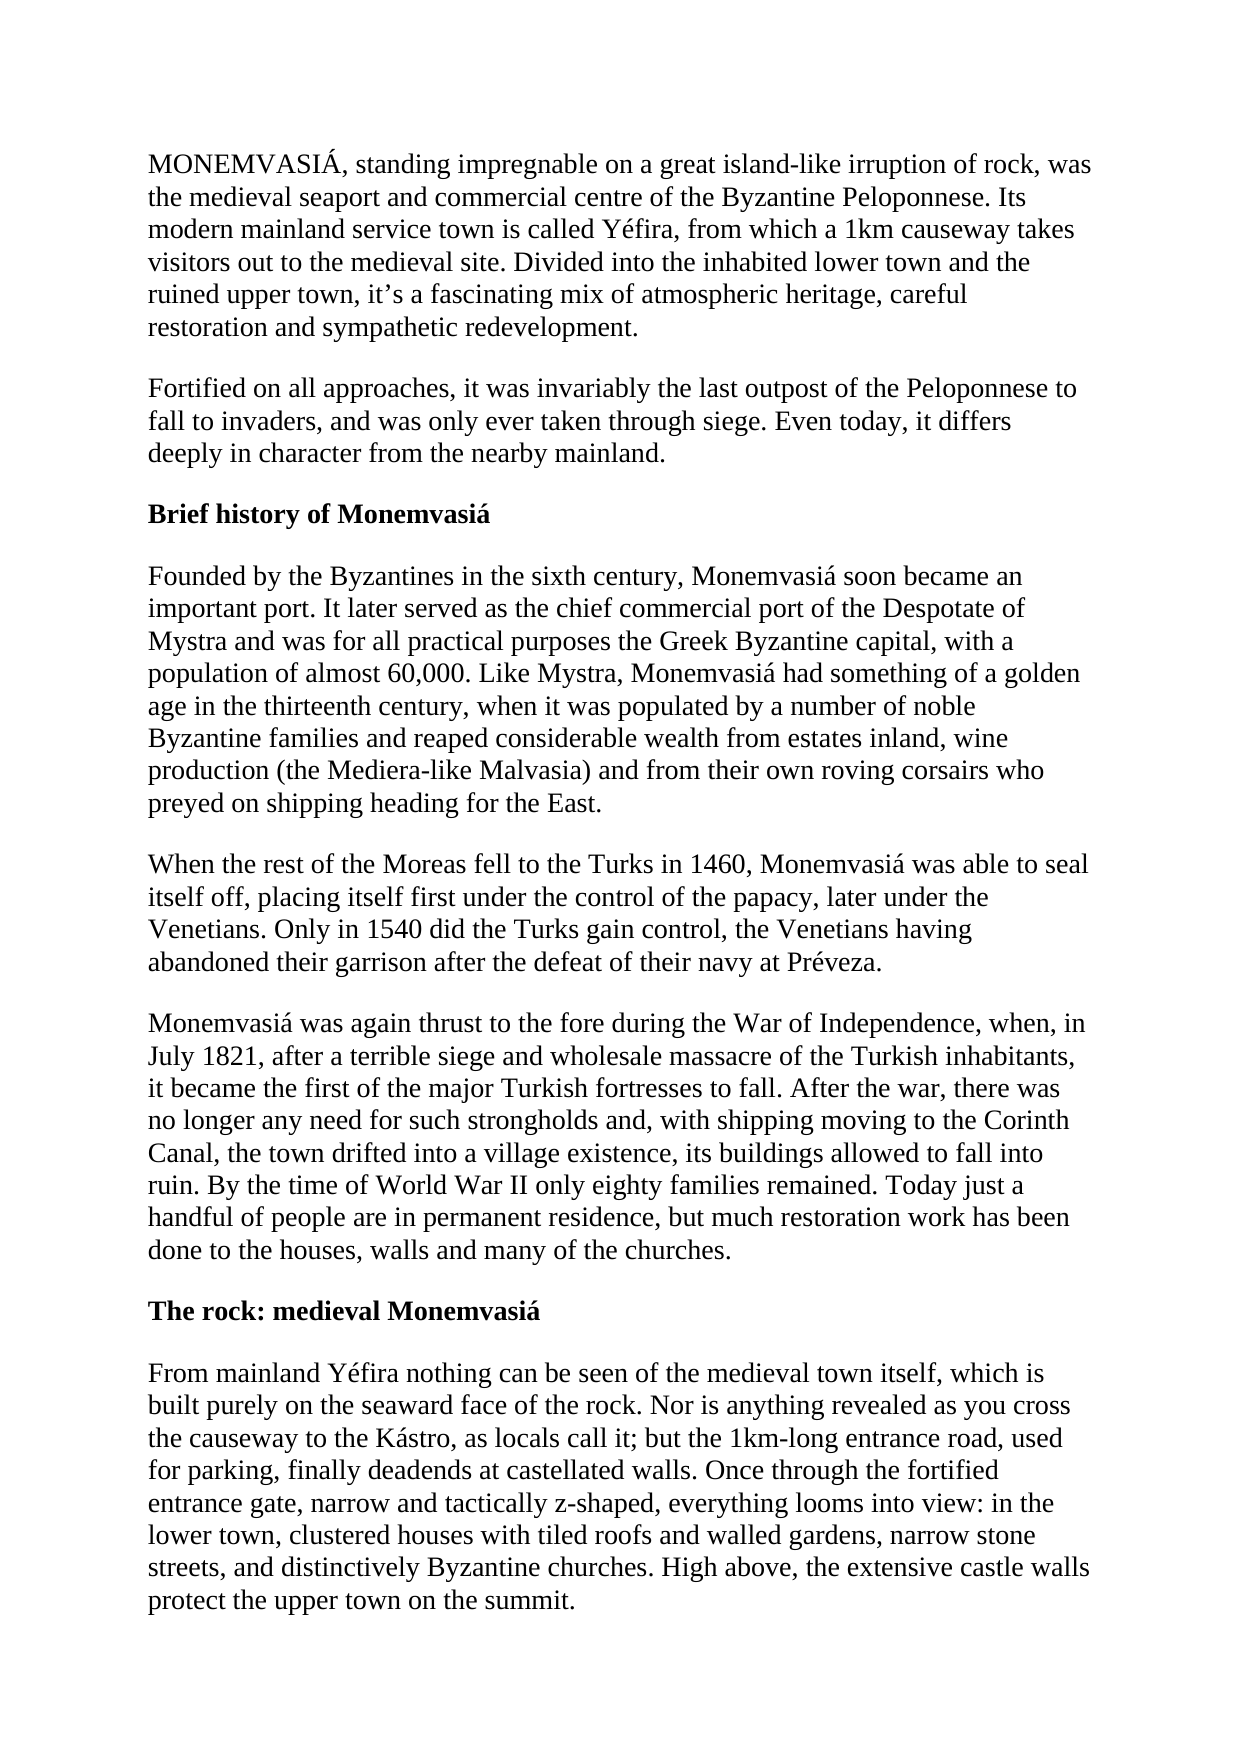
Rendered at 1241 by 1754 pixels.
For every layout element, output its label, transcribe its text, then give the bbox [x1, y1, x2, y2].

text When the rest of the Moreas fell to the Turks in 1460, Monemvasiá was able to seal itself off, placing itself first under the control of the papacy, later under the Venetians. Only in 1540 did the Turks gain control, the Venetians having abandoned their garrison after the defeat of their navy at Préveza. [148, 847, 1093, 977]
text The rock: medieval Monemvasiá [148, 1294, 1093, 1327]
text MONEMVASIÁ, standing impregnable on a great island-like irruption of rock, was the medieval seaport and commercial centre of the Byzantine Peloponnese. Its modern mainland service town is called Yéfira, from which a 1km causeway takes visitors out to the medieval site. Divided into the inhabited lower town and the ruined upper town, it’s a fascinating mix of atmospheric heritage, careful restoration and sympathetic redevelopment. [148, 148, 1093, 342]
text Fortified on all approaches, it was invariably the last outpost of the Peloponnese to fall to invaders, and was only ever taken through siege. Even today, it differs deeply in character from the nearby mainland. [148, 371, 1093, 468]
text Founded by the Byzantines in the sixth century, Monemvasiá soon became an important port. It later served as the chief commercial port of the Despotate of Mystra and was for all practical purposes the Greek Byzantine capital, with a population of almost 60,000. Like Mystra, Monemvasiá had something of a golden age in the thirteenth century, when it was populated by a number of noble Byzantine families and reaped considerable wealth from estates inland, wine production (the Mediera-like Malvasia) and from their own roving corsairs who preyed on shipping heading for the East. [148, 559, 1093, 818]
text From mainland Yéfira nothing can be seen of the medieval town itself, which is built purely on the seaward face of the rock. Nor is anything revealed as you cross the causeway to the Kástro, as locals call it; but the 1km-long entrance road, used for parking, finally deadends at castellated walls. Once through the fortified entrance gate, narrow and tactically z-shaped, everything looms into view: in the lower town, clustered houses with tiled roofs and walled gardens, narrow stone streets, and distinctively Byzantine churches. High above, the extensive castle walls protect the upper town on the summit. [148, 1356, 1093, 1615]
text Brief history of Monemvasiá [148, 497, 1093, 530]
text Monemvasiá was again thrust to the fore during the War of Independence, when, in July 1821, after a terrible siege and wholesale massacre of the Turkish inhabitants, it became the first of the major Turkish fortresses to fall. After the war, there was no longer any need for such strongholds and, with shipping moving to the Corinth Canal, the town drifted into a village existence, its buildings allowed to fall into ruin. By the time of World War II only eighty families remained. Today just a handful of people are in permanent residence, but much restoration work has been done to the houses, walls and many of the churches. [148, 1006, 1093, 1265]
